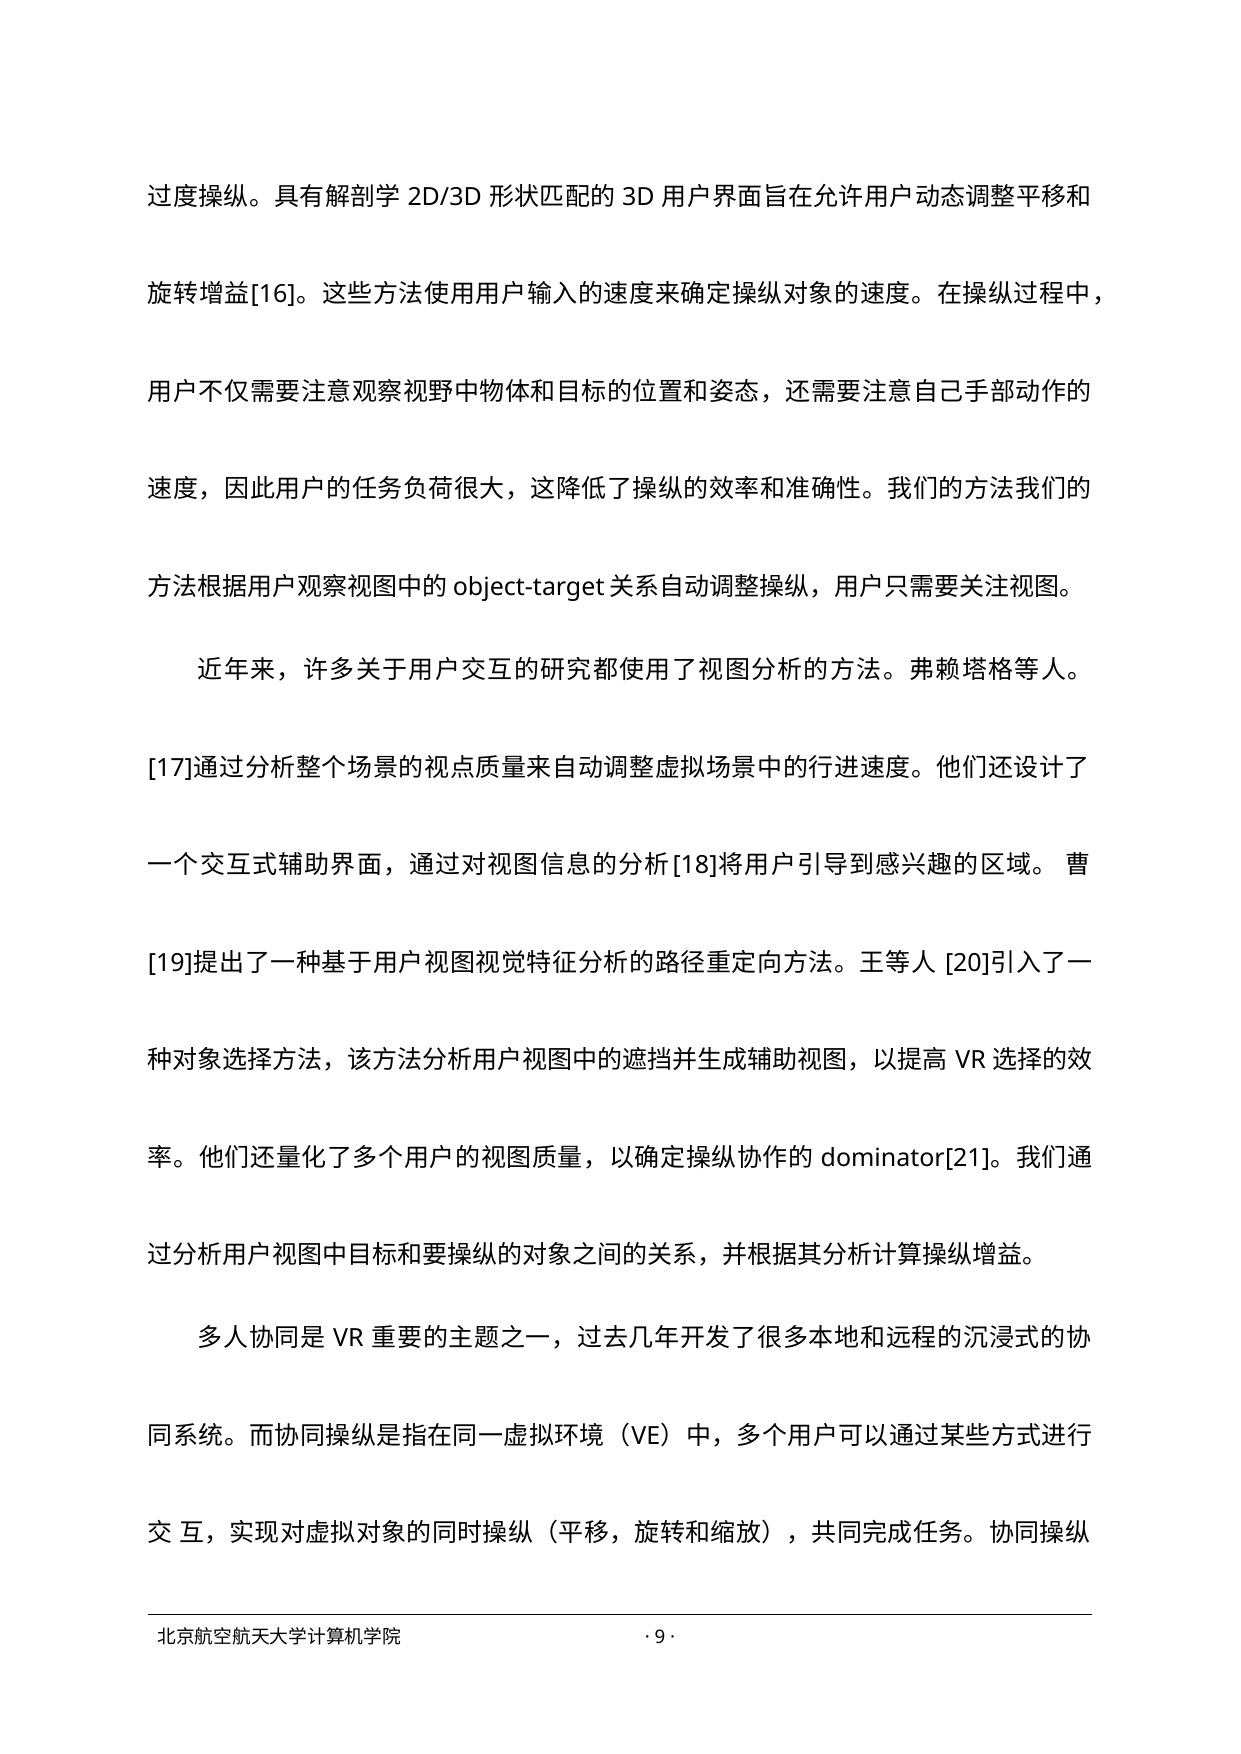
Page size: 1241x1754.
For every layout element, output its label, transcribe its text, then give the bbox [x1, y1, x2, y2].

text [148, 162, 1092, 617]
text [148, 1303, 1092, 1563]
text 近年来，许多关于用户交互的研究都使用了视图分析的方法。弗赖塔格等人。 [17]通过分析整个场景的视点质量来自动调整虚拟场景中的行进速度。他们还设计了一个交互式辅助界面，通过对视图信息的分析[18]将用户引导到感兴趣的区域。 曹[19]提出了一种基于用户视图视觉特征分析的路径重定向方法。王等人 [20]引入了一种对象选择方法，该方法分析用户视图中的遮挡并生成辅助视图，以提高 VR 选择的效率。他们还量化了多个用户的视图质量，以确定操纵协作的dominator[21]。我们通过分析用户视图中目标和要操纵的对象之间的关系，并根据其分析计算操纵增益。 [148, 635, 1092, 1285]
